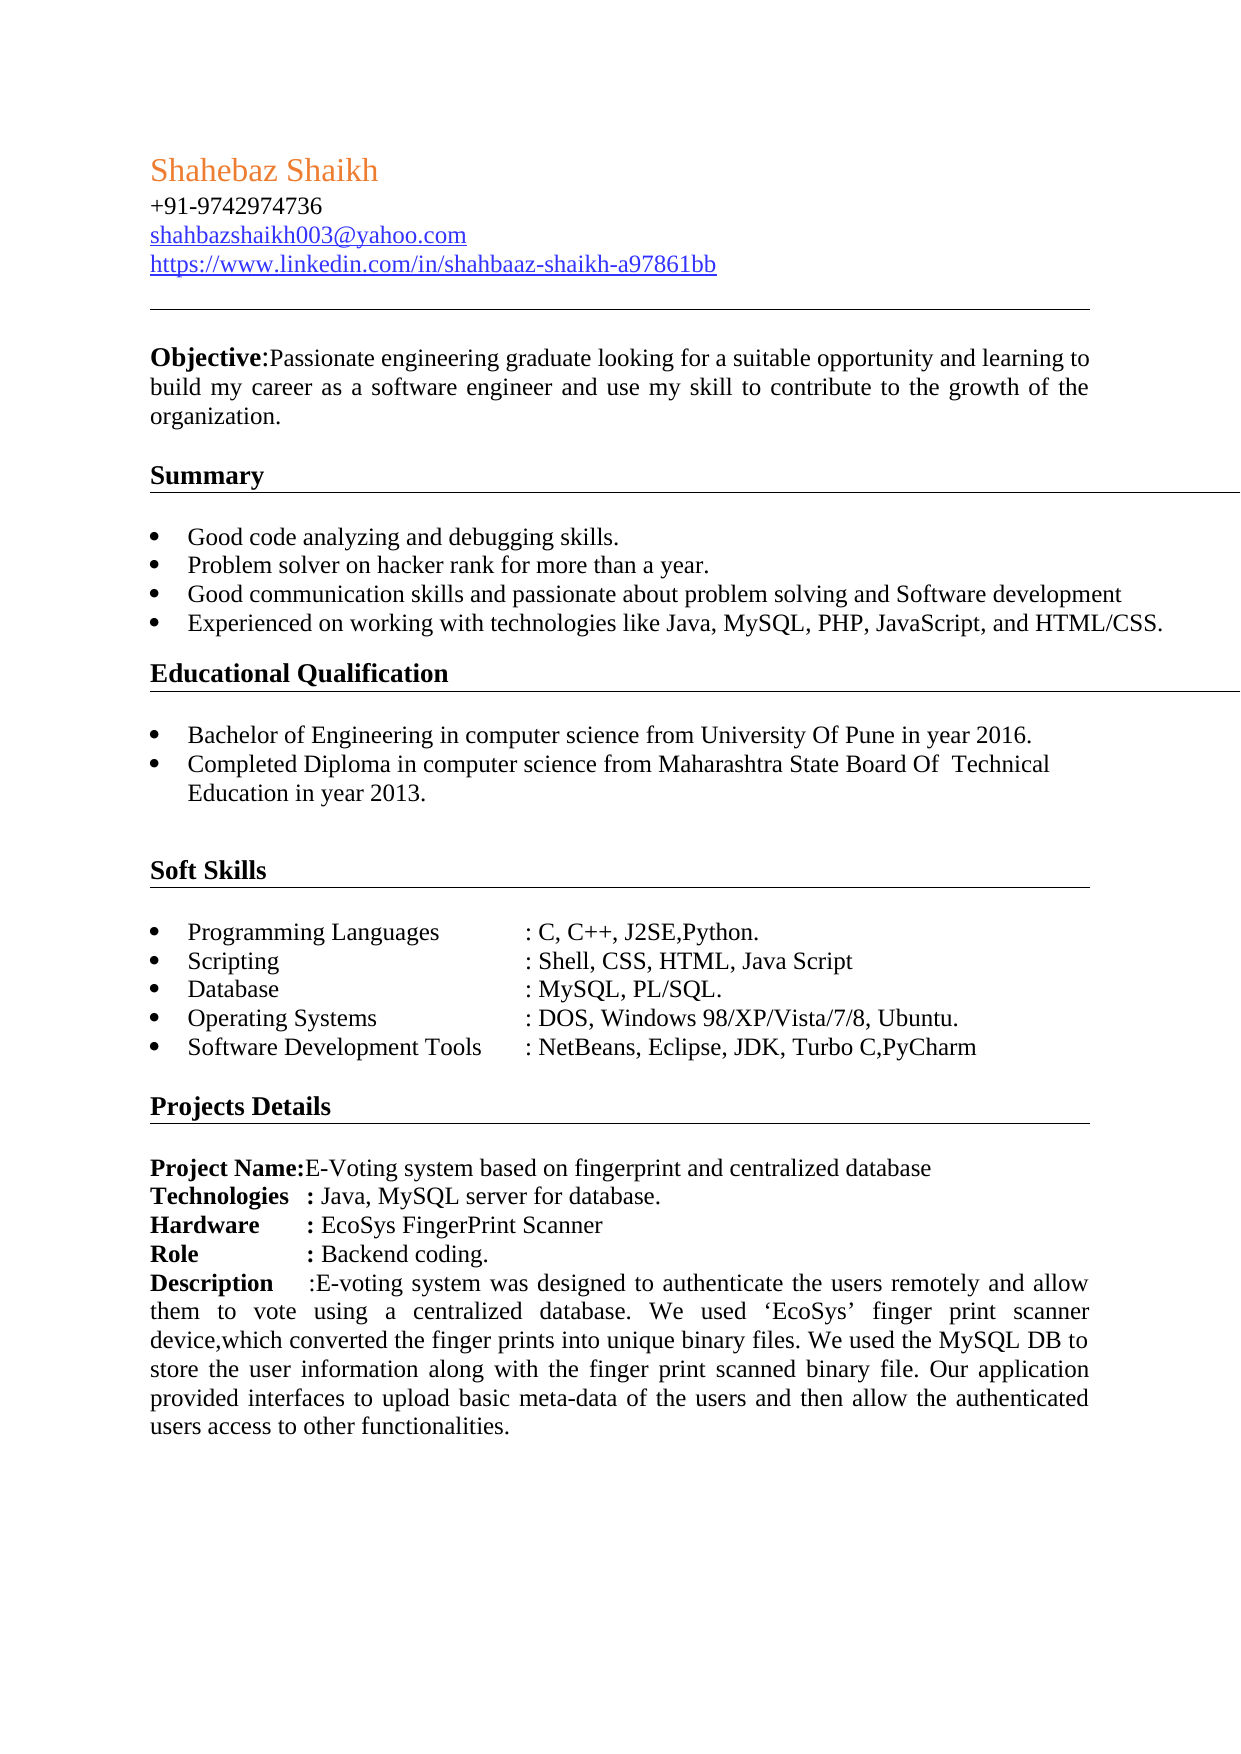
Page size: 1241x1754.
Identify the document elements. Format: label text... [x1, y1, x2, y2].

list Good communication skills and passionate about problem solving and Software development [150, 579, 1240, 608]
list Problem solver on hacker rank for more than a year. [150, 551, 1240, 579]
text +91-9742974736 [150, 191, 1090, 219]
list Completed Diploma in computer science from Maharashtra State Board Of Technical [150, 749, 1240, 778]
text Objective:Passionate engineering graduate looking for a suitable opportunity and learning to build my career as a software engineer and use my skill to contribute to the growth of the organization. [150, 339, 1090, 430]
text Project Name:E-Voting system based on fingerprint and centralized database [150, 1153, 1090, 1181]
list Good code analyzing and debugging skills. [150, 522, 1240, 551]
list Programming Languages : C, C++, J2SE,Python. [150, 917, 1090, 946]
list Operating Systems : DOS, Windows 98/XP/Vista/7/8, Ubuntu. [150, 1003, 1090, 1032]
text https://www.linkedin.com/in/shahbaaz-shaikh-a97861bb [150, 249, 1090, 278]
text Role : Backend coding. [150, 1239, 1090, 1268]
text Hardware : EcoSys FingerPrint Scanner [150, 1210, 1090, 1239]
text Projects Details [150, 1089, 1090, 1123]
text Educational Qualification [150, 658, 1240, 691]
text Technologies : Java, MySQL server for database. [150, 1181, 1090, 1210]
text shahbazshaikh003@yahoo.com [150, 220, 1090, 249]
list Database : MySQL, PL/SQL. [150, 974, 1090, 1003]
text Shahebaz Shaikh [150, 150, 1076, 188]
text Description :E-voting system was designed to authenticate the users remotely and allow them to vote using a centralized database. We used ‘EcoSys’ finger print scanner device,which converted the finger prints into unique binary files. We used the MySQL DB to store the user information along with the finger print scanned binary file. Our application provided interfaces to upload basic meta-data of the users and then allow the authenticated users access to other functionalities. [150, 1268, 1090, 1440]
text Soft Skills [150, 854, 1090, 887]
text Education in year 2013. [187, 778, 1240, 807]
list Bachelor of Engineering in computer science from University Of Pune in year 2016. [150, 721, 1240, 749]
text Summary [150, 459, 1240, 492]
list Experienced on working with technologies like Java, MySQL, PHP, JavaScript, and HTML/CSS. [150, 608, 1240, 637]
list Software Development Tools : NetBeans, Eclipse, JDK, Turbo C,PyCharm [150, 1032, 1090, 1061]
list Scripting : Shell, CSS, HTML, Java Script [150, 946, 1090, 974]
